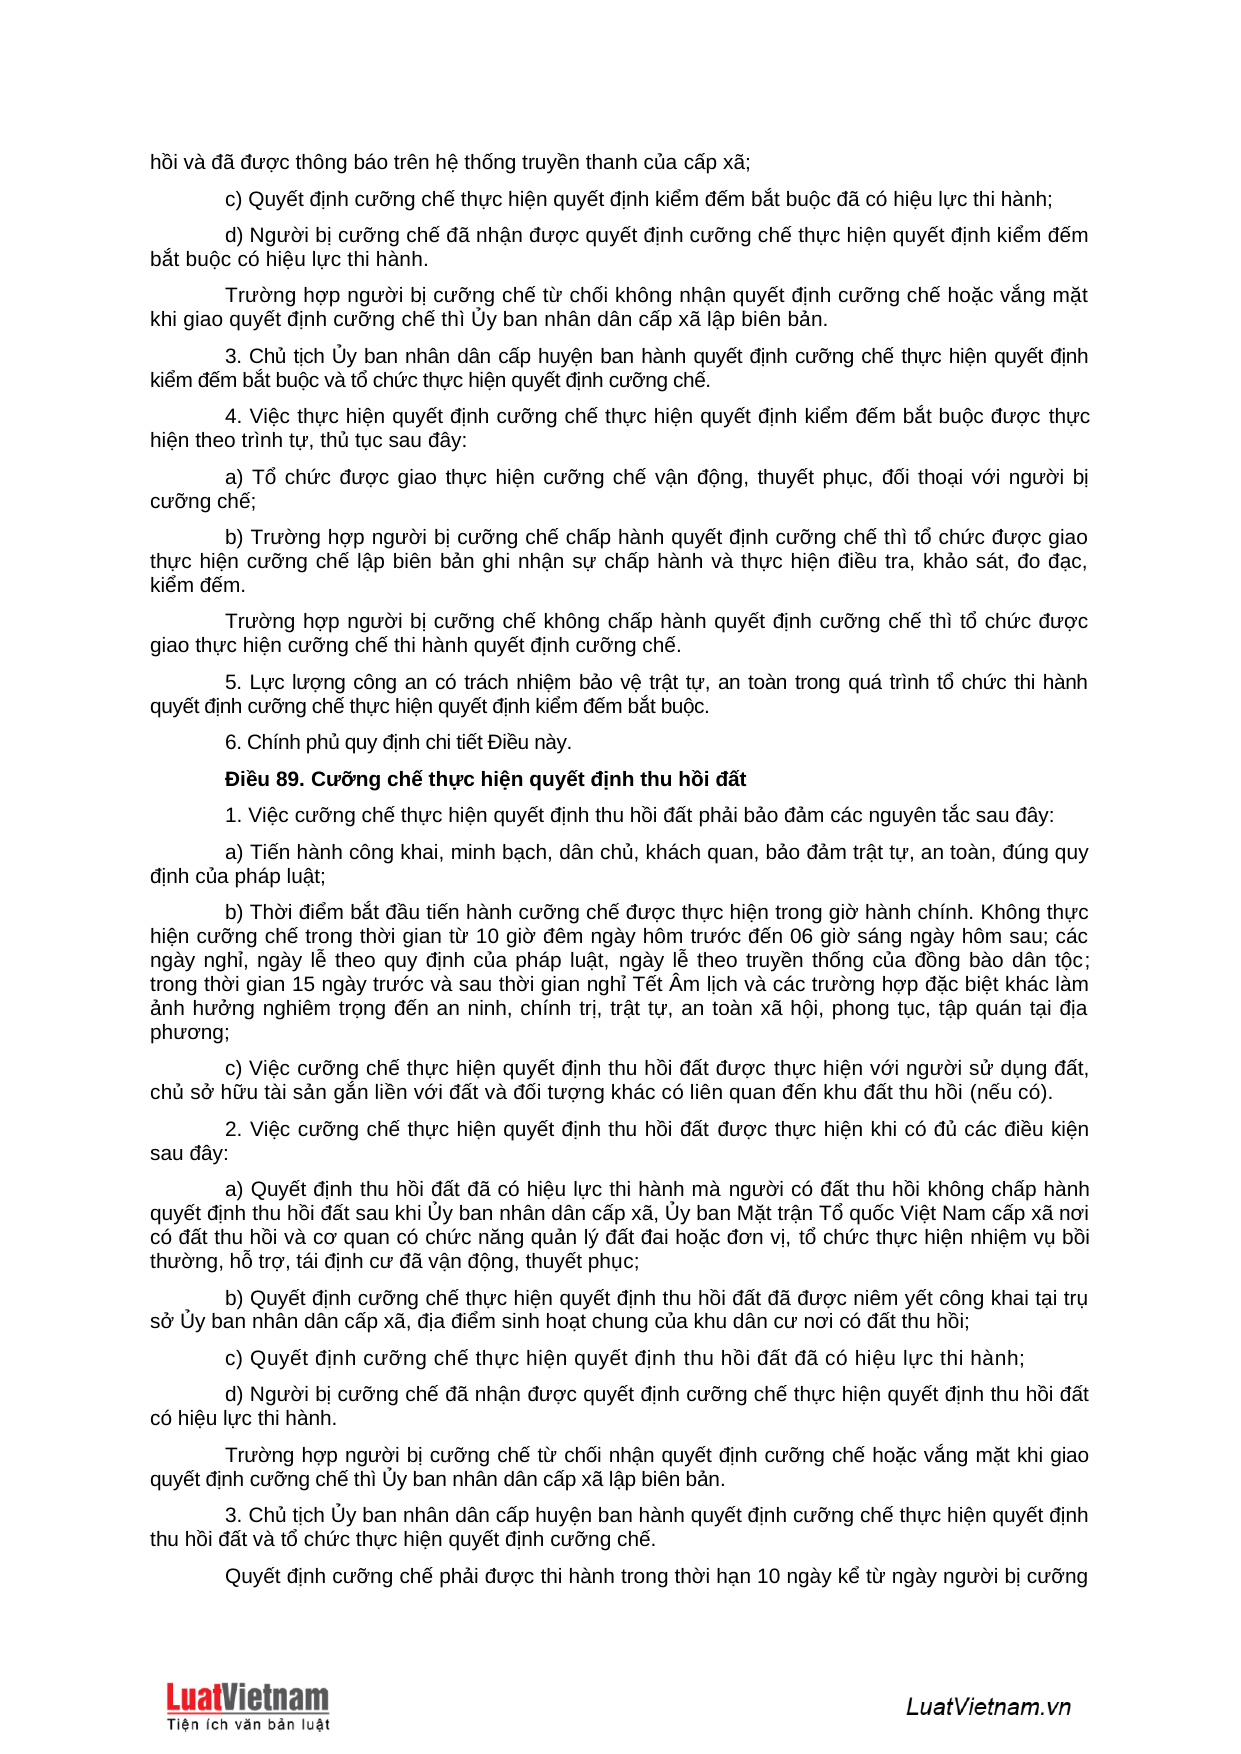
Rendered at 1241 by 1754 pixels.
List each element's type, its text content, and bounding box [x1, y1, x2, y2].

text 1. Việc cưỡng chế thực hiện quyết định thu hồi đất phải bảo đảm các nguyên tắc sau đây: [150, 803, 1090, 827]
text c) Việc cưỡng chế thực hiện quyết định thu hồi đất được thực hiện với người sử dụng đất, chủ sở hữu tài sản gắn liền với đất và đối tượng khác có liên quan đến khu đất thu hồi (nếu có). [150, 1056, 1090, 1104]
text d) Người bị cưỡng chế đã nhận được quyết định cưỡng chế thực hiện quyết định kiểm đếm bắt buộc có hiệu lực thi hành. [150, 223, 1090, 271]
text 5. Lực lượng công an có trách nhiệm bảo vệ trật tự, an toàn trong quá trình tổ chức thi hành quyết định cưỡng chế thực hiện quyết định kiểm đếm bắt buộc. [150, 670, 1090, 718]
text 4. Việc thực hiện quyết định cưỡng chế thực hiện quyết định kiểm đếm bắt buộc được thực hiện theo trình tự, thủ tục sau đây: [150, 404, 1090, 452]
text c) Quyết định cưỡng chế thực hiện quyết định thu hồi đất đã có hiệu lực thi hành; [150, 1346, 1090, 1370]
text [150, 150, 1090, 174]
text b) Quyết định cưỡng chế thực hiện quyết định thu hồi đất đã được niêm yết công khai tại trụ sở Ủy ban nhân dân cấp xã, địa điểm sinh hoạt chung của khu dân cư nơi có đất thu hồi; [150, 1285, 1090, 1333]
text 3. Chủ tịch Ủy ban nhân dân cấp huyện ban hành quyết định cưỡng chế thực hiện quyết định thu hồi đất và tổ chức thực hiện quyết định cưỡng chế. [150, 1503, 1090, 1551]
text Điều 89. Cưỡng chế thực hiện quyết định thu hồi đất [150, 767, 1090, 791]
text Trường hợp người bị cưỡng chế từ chối nhận quyết định cưỡng chế hoặc vắng mặt khi giao quyết định cưỡng chế thì Ủy ban nhân dân cấp xã lập biên bản. [150, 1443, 1090, 1491]
text c) Quyết định cưỡng chế thực hiện quyết định kiểm đếm bắt buộc đã có hiệu lực thi hành; [150, 186, 1090, 210]
text d) Người bị cưỡng chế đã nhận được quyết định cưỡng chế thực hiện quyết định thu hồi đất có hiệu lực thi hành. [150, 1382, 1090, 1430]
text 3. Chủ tịch Ủy ban nhân dân cấp huyện ban hành quyết định cưỡng chế thực hiện quyết định kiểm đếm bắt buộc và tổ chức thực hiện quyết định cưỡng chế. [150, 344, 1090, 392]
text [150, 1563, 1090, 1587]
text b) Trường hợp người bị cưỡng chế chấp hành quyết định cưỡng chế thì tổ chức được giao thực hiện cưỡng chế lập biên bản ghi nhận sự chấp hành và thực hiện điều tra, khảo sát, đo đạc, kiểm đếm. [150, 525, 1090, 597]
text a) Tiến hành công khai, minh bạch, dân chủ, khách quan, bảo đảm trật tự, an toàn, đúng quy định của pháp luật; [150, 839, 1090, 887]
text a) Tổ chức được giao thực hiện cưỡng chế vận động, thuyết phục, đối thoại với người bị cưỡng chế; [150, 464, 1090, 512]
picture [150, 1660, 1090, 1754]
text 6. Chính phủ quy định chi tiết Điều này. [150, 730, 1090, 754]
text Trường hợp người bị cưỡng chế từ chối không nhận quyết định cưỡng chế hoặc vắng mặt khi giao quyết định cưỡng chế thì Ủy ban nhân dân cấp xã lập biên bản. [150, 283, 1090, 331]
text b) Thời điểm bắt đầu tiến hành cưỡng chế được thực hiện trong giờ hành chính. Không thực hiện cưỡng chế trong thời gian từ 10 giờ đêm ngày hôm trước đến 06 giờ sáng ngày hôm sau; các ngày nghỉ, ngày lễ theo quy định của pháp luật, ngày lễ theo truyền thống của đồng bào dân tộc; trong thời gian 15 ngày trước và sau thời gian nghỉ Tết Âm lịch và các trường hợp đặc biệt khác làm ảnh hưởng nghiêm trọng đến an ninh, chính trị, trật tự, an toàn xã hội, phong tục, tập quán tại địa phương; [150, 900, 1090, 1044]
text Trường hợp người bị cưỡng chế không chấp hành quyết định cưỡng chế thì tổ chức được giao thực hiện cưỡng chế thi hành quyết định cưỡng chế. [150, 609, 1090, 657]
text a) Quyết định thu hồi đất đã có hiệu lực thi hành mà người có đất thu hồi không chấp hành quyết định thu hồi đất sau khi Ủy ban nhân dân cấp xã, Ủy ban Mặt trận Tổ quốc Việt Nam cấp xã nơi có đất thu hồi và cơ quan có chức năng quản lý đất đai hoặc đơn vị, tổ chức thực hiện nhiệm vụ bồi thường, hỗ trợ, tái định cư đã vận động, thuyết phục; [150, 1177, 1090, 1273]
text 2. Việc cưỡng chế thực hiện quyết định thu hồi đất được thực hiện khi có đủ các điều kiện sau đây: [150, 1117, 1090, 1164]
